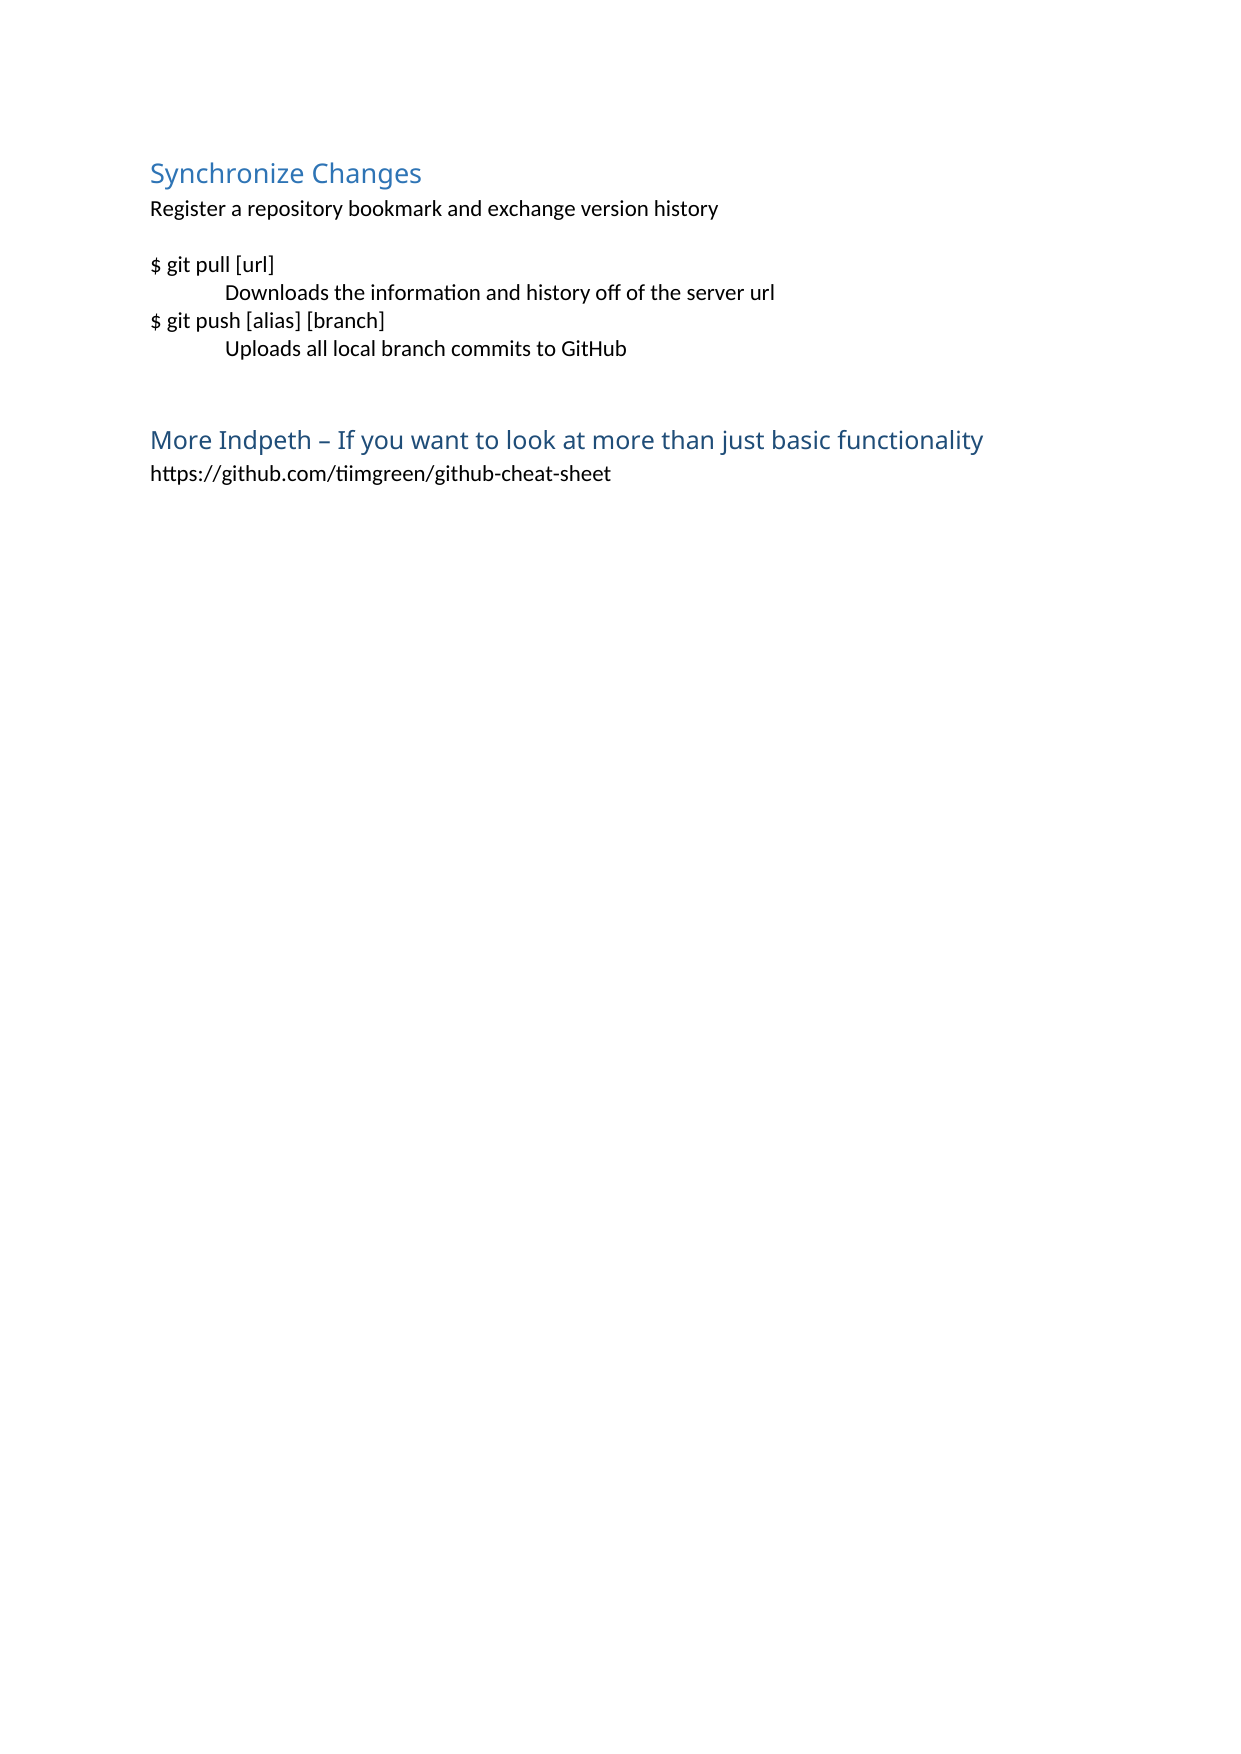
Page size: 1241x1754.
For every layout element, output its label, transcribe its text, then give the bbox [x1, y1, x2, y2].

subtitle Synchronize Changes [150, 154, 1090, 191]
text Register a repository bookmark and exchange version history [150, 194, 1090, 222]
text https://github.com/tiimgreen/github-cheat-sheet [150, 459, 1090, 487]
text $ git pull [url] [150, 250, 1090, 278]
text Downloads the information and history off of the server url [150, 278, 1090, 306]
text Uploads all local branch commits to GitHub [150, 334, 1090, 362]
text $ git push [alias] [branch] [150, 306, 1090, 334]
subtitle More Indpeth – If you want to look at more than just basic functionality [150, 422, 1090, 456]
